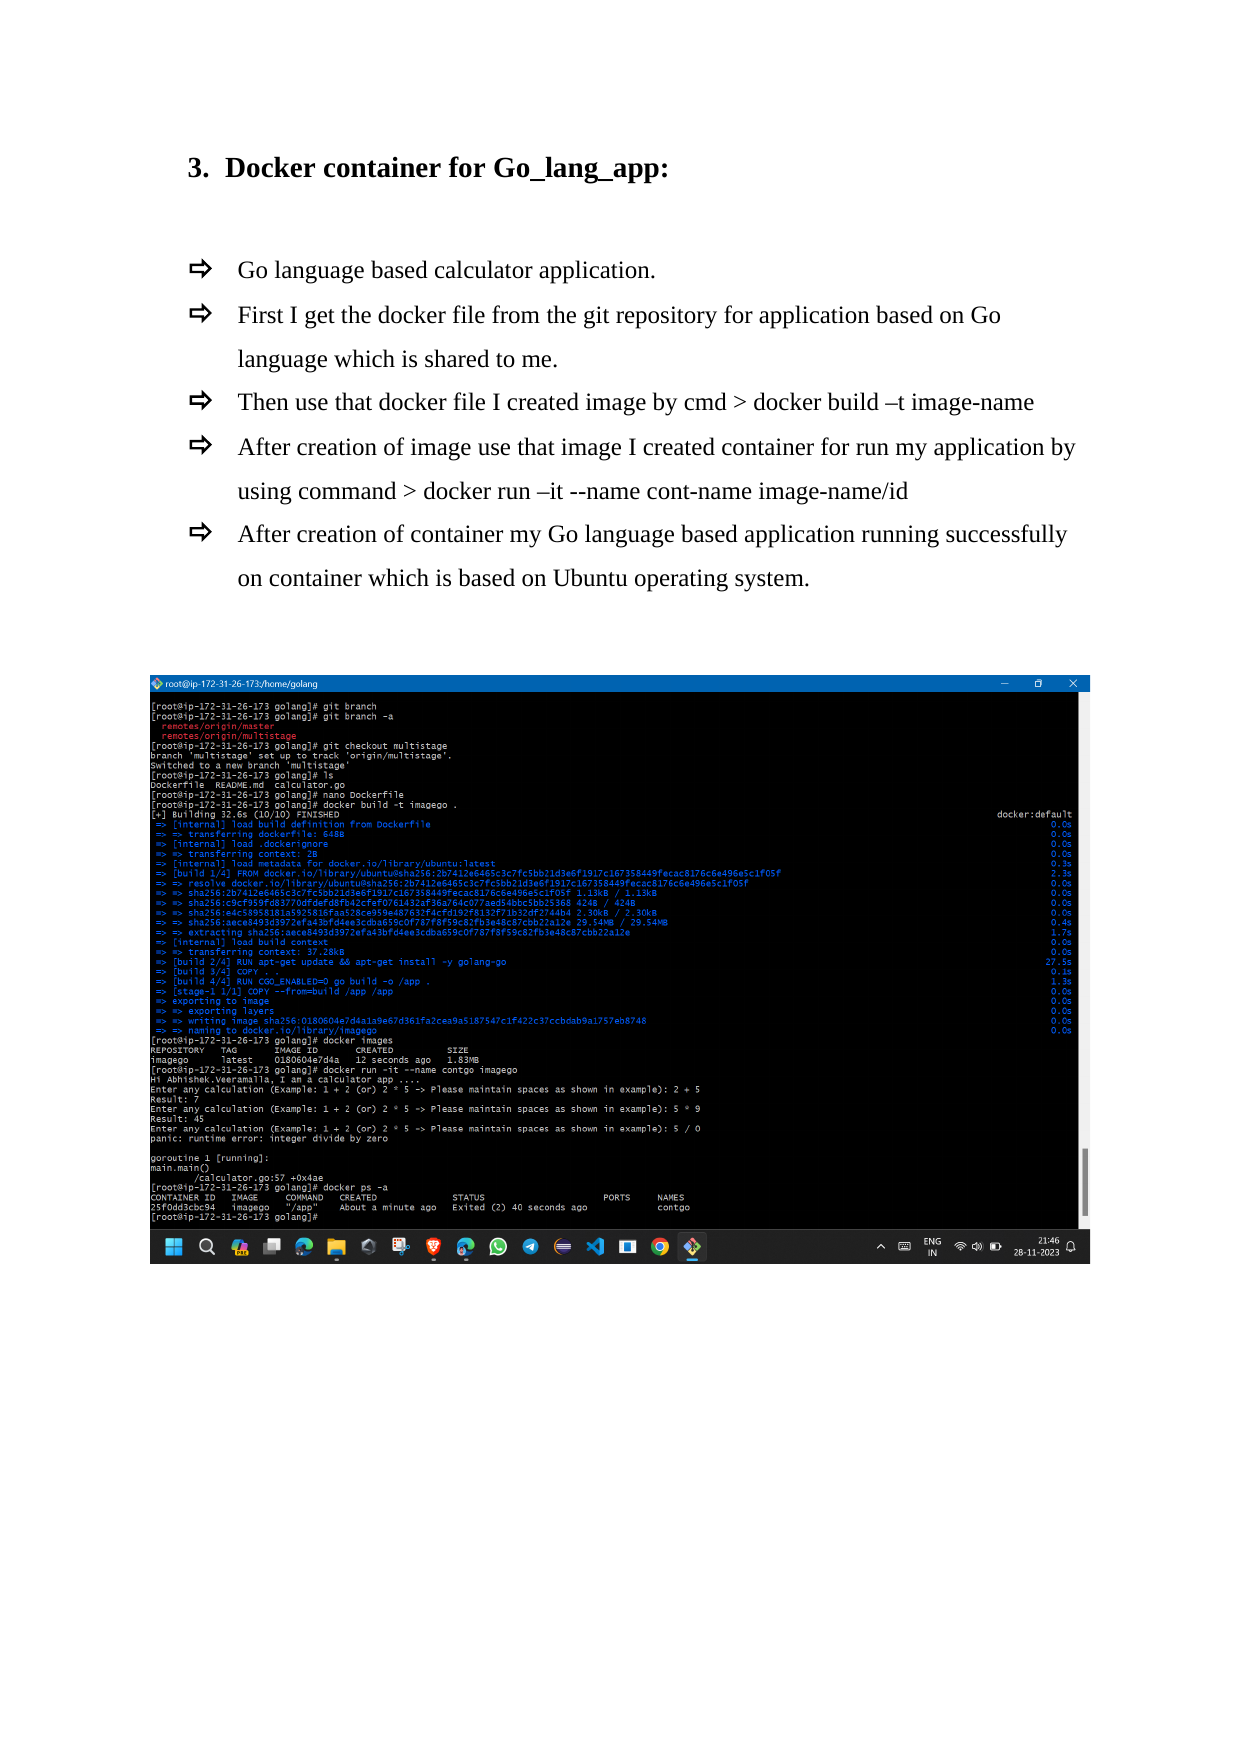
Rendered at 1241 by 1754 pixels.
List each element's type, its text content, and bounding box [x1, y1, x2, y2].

list After creation of container my Go language based application running successfully on container which is based on Ubuntu operating system. [187, 519, 1090, 592]
list Go language based calculator application. [187, 256, 1090, 285]
list Then use that docker file I created image by cmd > docker build –t image-name [187, 387, 1090, 417]
list First I get the docker file from the git repository for application based on Go language which is shared to me. [187, 300, 1090, 373]
list Docker container for Go_lang_app: [187, 150, 1090, 183]
picture [150, 675, 1091, 1264]
list After creation of image use that image I created container for run my application by using command > docker run –it --name cont-name image-name/id [187, 432, 1090, 504]
